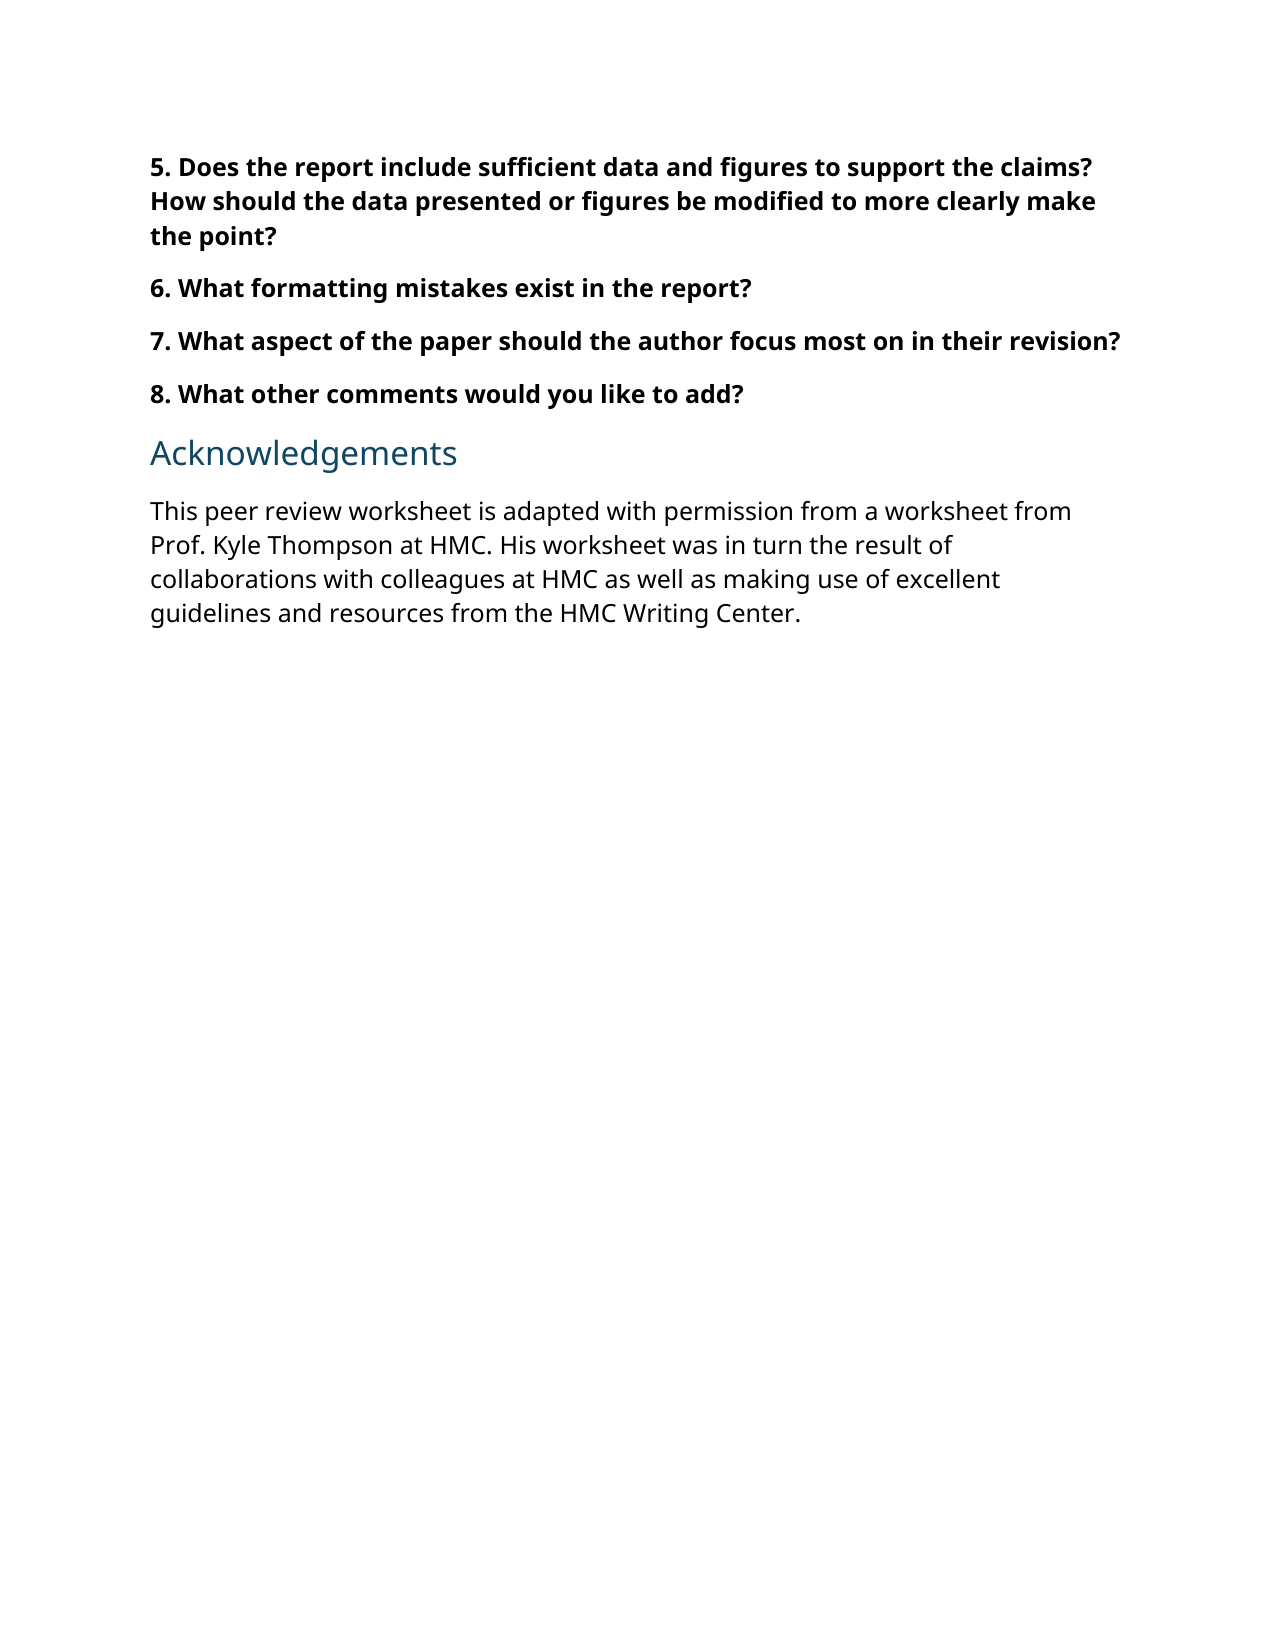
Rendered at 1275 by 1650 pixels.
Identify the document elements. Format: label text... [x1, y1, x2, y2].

text 8. What other comments would you like to add? [150, 377, 1125, 411]
text 5. Does the report include sufficient data and figures to support the claims? How should the data presented or figures be modified to more clearly make the point? [150, 150, 1125, 252]
text 6. What formatting mistakes exist in the report? [150, 271, 1125, 305]
text This peer review worksheet is adapted with permission from a worksheet from Prof. Kyle Thompson at HMC. His worksheet was in turn the result of collaborations with colleagues at HMC as well as making use of excellent guidelines and resources from the HMC Writing Center. [150, 493, 1125, 630]
text 7. What aspect of the paper should the author focus most on in their revision? [150, 324, 1125, 358]
subtitle Acknowledgements [150, 429, 1125, 475]
